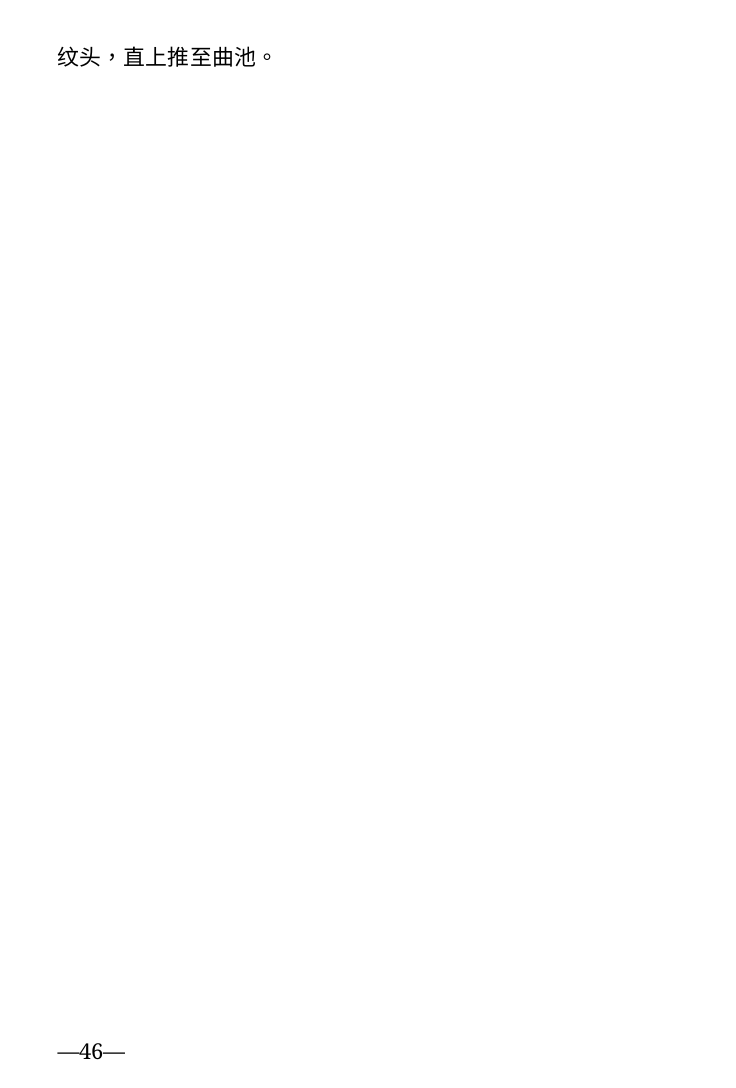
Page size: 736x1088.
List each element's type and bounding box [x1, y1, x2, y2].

text [57, 42, 643, 71]
